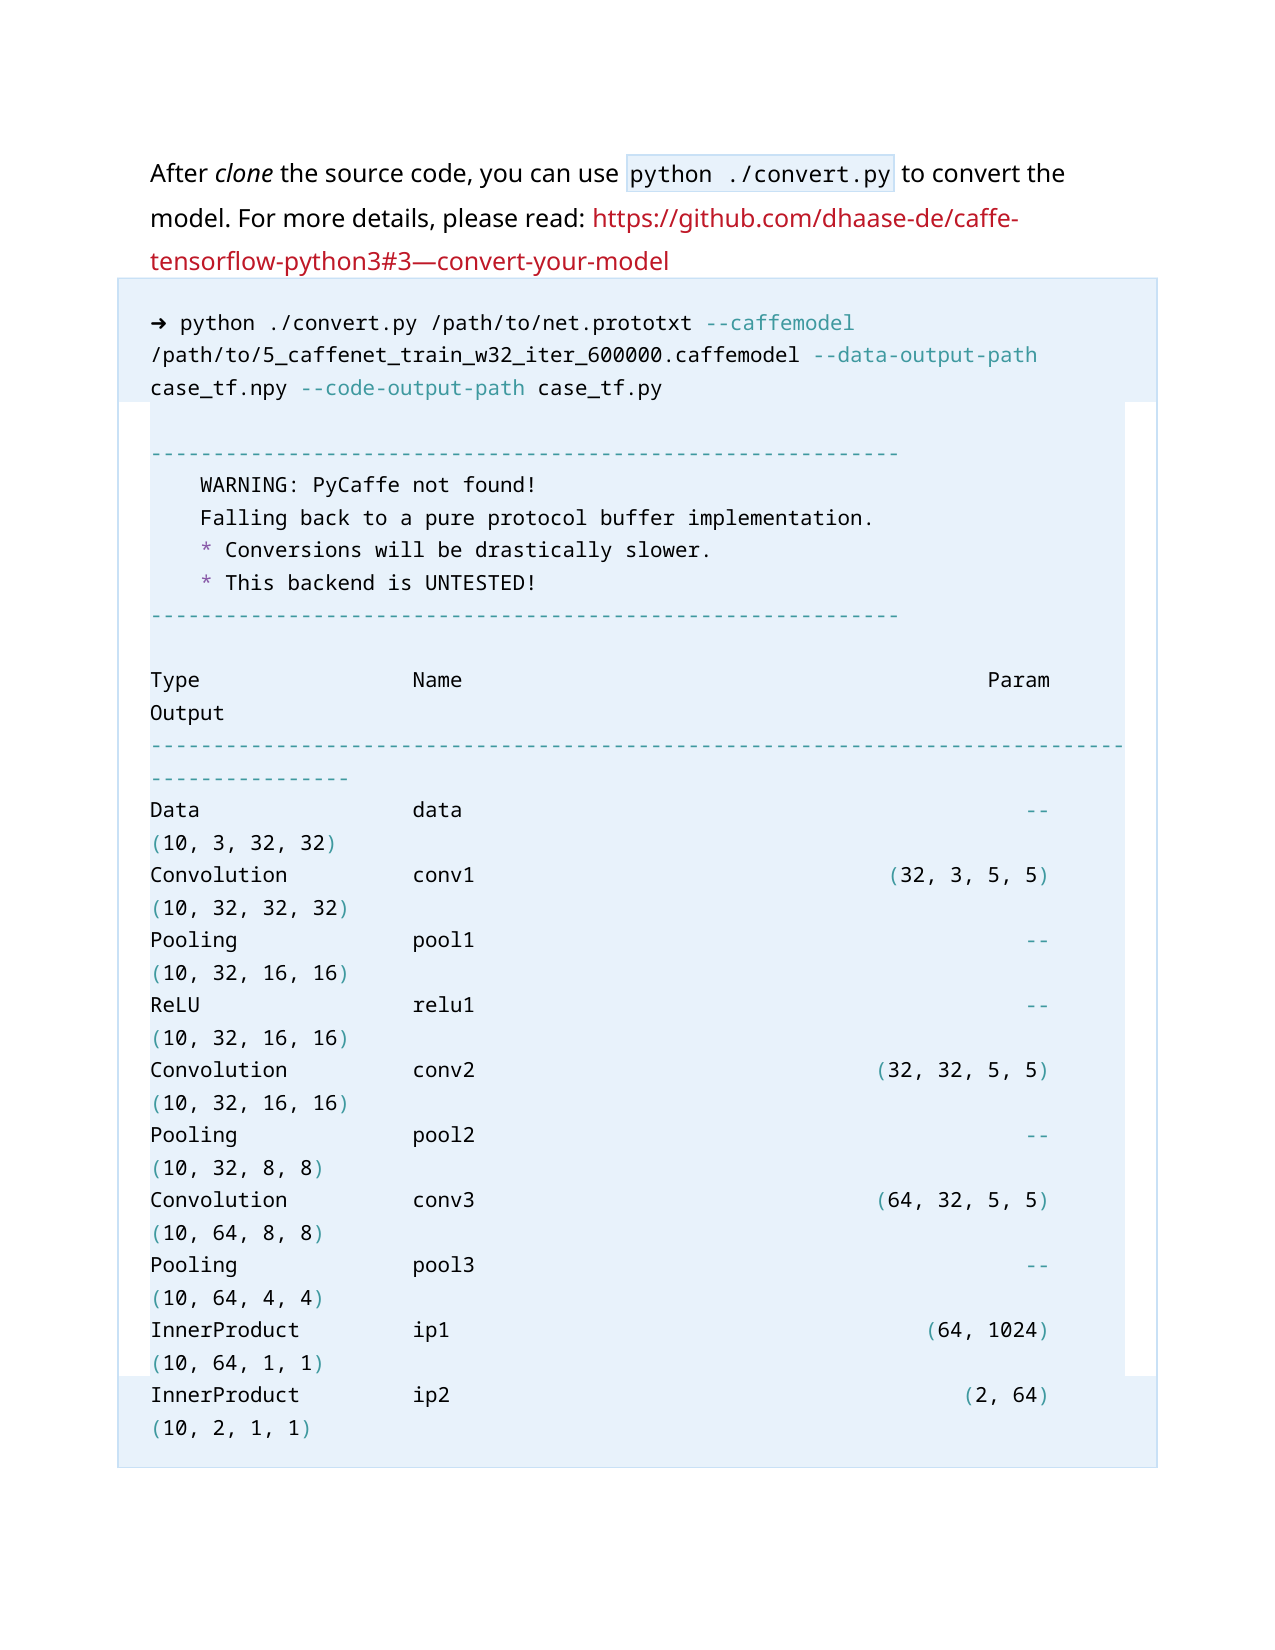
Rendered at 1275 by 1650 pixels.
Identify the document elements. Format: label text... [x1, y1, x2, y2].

text Convolution conv3 (64, 32, 5, 5) (10, 64, 8, 8) [150, 1182, 1125, 1247]
text ------------------------------------------------------------ [150, 597, 1125, 629]
text Data data -- (10, 3, 32, 32) [150, 792, 1125, 857]
text * This backend is UNTESTED! [150, 564, 1125, 597]
text Pooling pool1 -- (10, 32, 16, 16) [150, 922, 1125, 987]
text ➜ python ./convert.py /path/to/net.prototxt --caffemodel /path/to/5_caffenet_train_w32_iter_600000.caffemodel --data-output-path case_tf.npy --code-output-path case_tf.py [119, 279, 1156, 402]
text ReLU relu1 -- (10, 32, 16, 16) [150, 987, 1125, 1052]
text After clone the source code, you can use python ./convert.py to convert the model. For more details, please read: https://github.com/dhaase-de/caffe-tensorflow-python3#3—convert-your-model [150, 150, 1125, 277]
text Falling back to a pure protocol buffer implementation. [150, 499, 1125, 532]
text ------------------------------------------------------------ [150, 434, 1125, 467]
text Pooling pool2 -- (10, 32, 8, 8) [150, 1117, 1125, 1182]
text Convolution conv1 (32, 3, 5, 5) (10, 32, 32, 32) [150, 857, 1125, 922]
text Pooling pool3 -- (10, 64, 4, 4) [150, 1247, 1125, 1312]
text Type Name Param Output [150, 662, 1125, 727]
text InnerProduct ip2 (2, 64) (10, 2, 1, 1) [119, 1350, 1156, 1467]
text ---------------------------------------------------------------------------------------------- [150, 727, 1125, 792]
text Convolution conv2 (32, 32, 5, 5) (10, 32, 16, 16) [150, 1052, 1125, 1117]
text * Conversions will be drastically slower. [150, 532, 1125, 564]
text WARNING: PyCaffe not found! [150, 467, 1125, 499]
text InnerProduct ip1 (64, 1024) (10, 64, 1, 1) [150, 1312, 1125, 1350]
